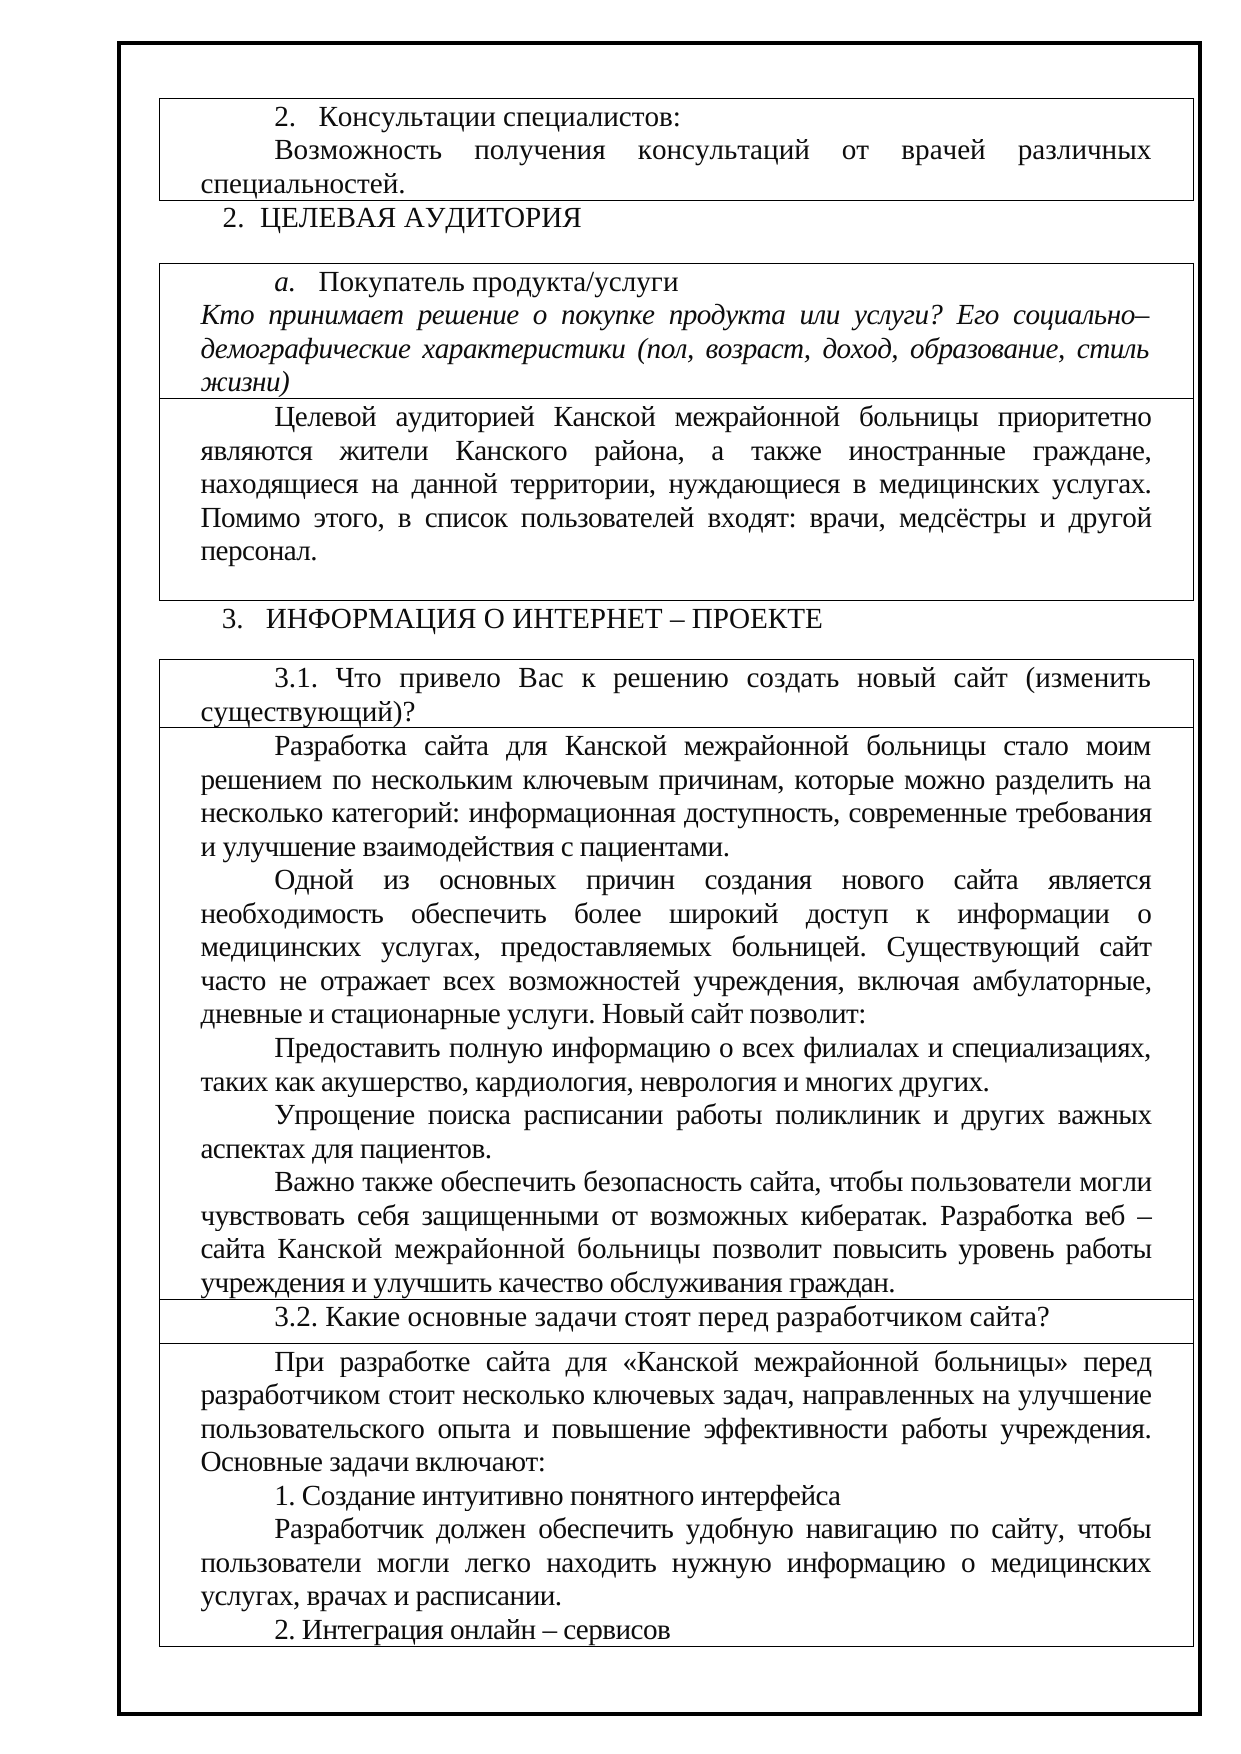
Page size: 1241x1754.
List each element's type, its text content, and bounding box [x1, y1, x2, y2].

list ЦЕЛЕВАЯ АУДИТОРИЯ [222, 201, 1181, 234]
table_header Покупатель продукта/услуги Кто принимает решение о покупке продукта или услуги? Его социально–демографические характеристики (пол, возраст, доход, образование, стиль жизни) [160, 264, 1193, 398]
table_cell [160, 99, 1193, 199]
table_cell 3.2. Какие основные задачи стоят перед разработчиком сайта? [160, 1300, 1193, 1343]
table_cell Целевой аудиторией Канской межрайонной больницы приоритетно являются жители Канского района, а также иностранные граждане, находящиеся на данной территории, нуждающиеся в медицинских услугах. Помимо этого, в список пользователей входят: врачи, медсёстры и другой персонал. [160, 399, 1193, 600]
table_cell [160, 1344, 1193, 1646]
table_cell Разработка сайта для Канской межрайонной больницы стало моим решением по нескольким ключевым причинам, которые можно разделить на несколько категорий: информационная доступность, современные требования и улучшение взаимодействия с пациентами. Одной из основных причин создания нового сайта является необходимость обеспечить более широкий доступ к информации о медицинских услугах, предоставляемых больницей. Существующий сайт часто не отражает всех возможностей учреждения, включая амбулаторные, дневные и стационарные услуги. Новый сайт позволит: Предоставить полную информацию о всех филиалах и специализациях, таких как акушерство, кардиология, неврология и многих других. Упрощение поиска расписании работы поликлиник и других важных аспектах для пациентов. Важно также обеспечить безопасность сайта, чтобы пользователи могли чувствовать себя защищенными от возможных кибератак. Разработка веб – сайта Канской межрайонной больницы позволит повысить уровень работы учреждения и улучшить качество обслуживания граждан. [160, 728, 1193, 1298]
table_header 3.1. Что привело Вас к решению создать новый сайт (изменить существующий)? [160, 660, 1193, 727]
list ИНФОРМАЦИЯ О ИНТЕРНЕТ – ПРОЕКТЕ [148, 601, 1181, 635]
